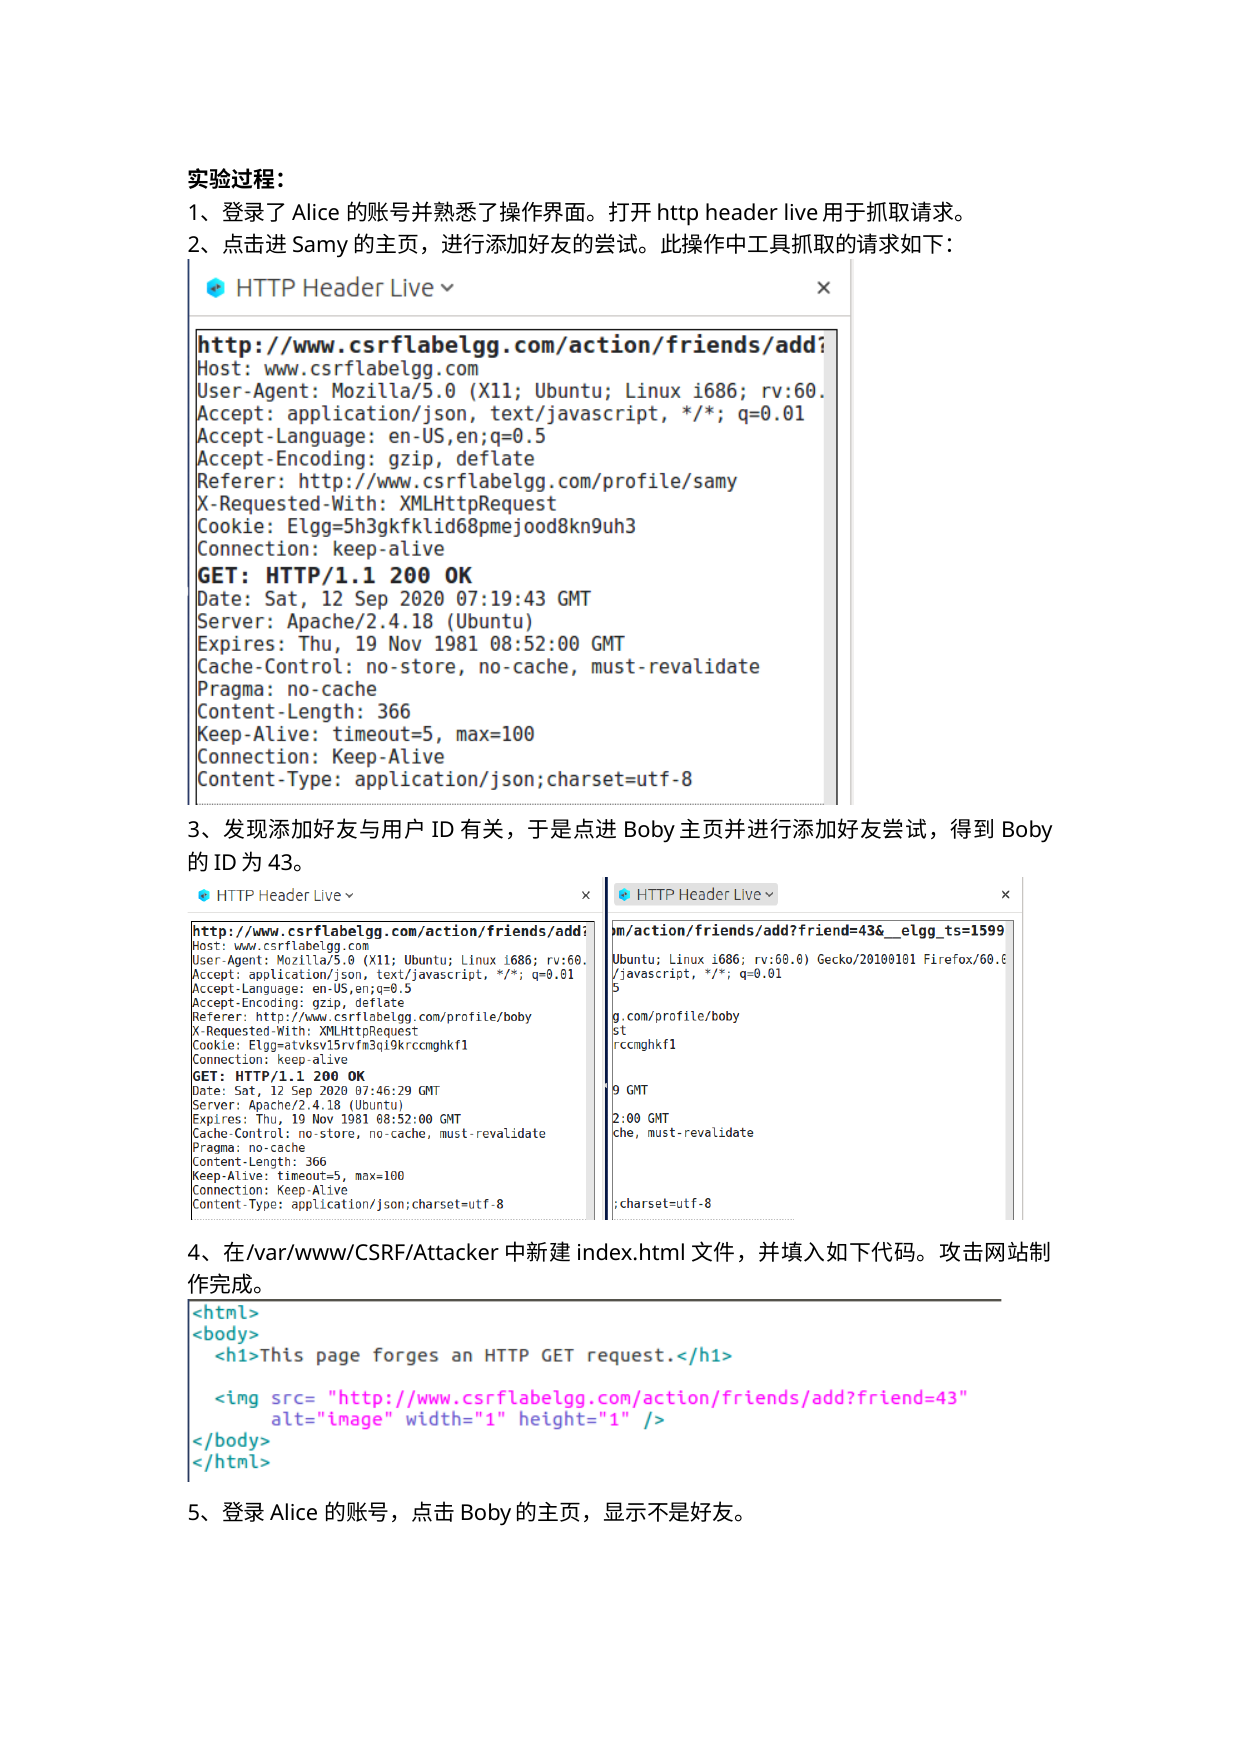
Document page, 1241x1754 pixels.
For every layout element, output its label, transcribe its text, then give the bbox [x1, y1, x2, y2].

text 5、登录Alice 的账号，点击Boby的主页，显示不是好友。 [187, 1494, 1053, 1527]
text 实验过程： [187, 162, 1053, 194]
text 4、在/var/www/CSRF/Attacker中新建index.html文件，并填入如下代码。攻击网站制作完成。 [187, 1234, 1053, 1299]
picture [187, 259, 854, 805]
picture [187, 1299, 1002, 1482]
text 3、发现添加好友与用户ID有关，于是点进Boby主页并进行添加好友尝试，得到Boby的ID为43。 [187, 812, 1053, 877]
text 2、点击进Samy 的主页，进行添加好友的尝试。此操作中工具抓取的请求如下： [187, 227, 1053, 259]
picture [187, 877, 1024, 1220]
text 1、登录了Alice 的账号并熟悉了操作界面。打开http header live用于抓取请求。 [187, 194, 1053, 227]
